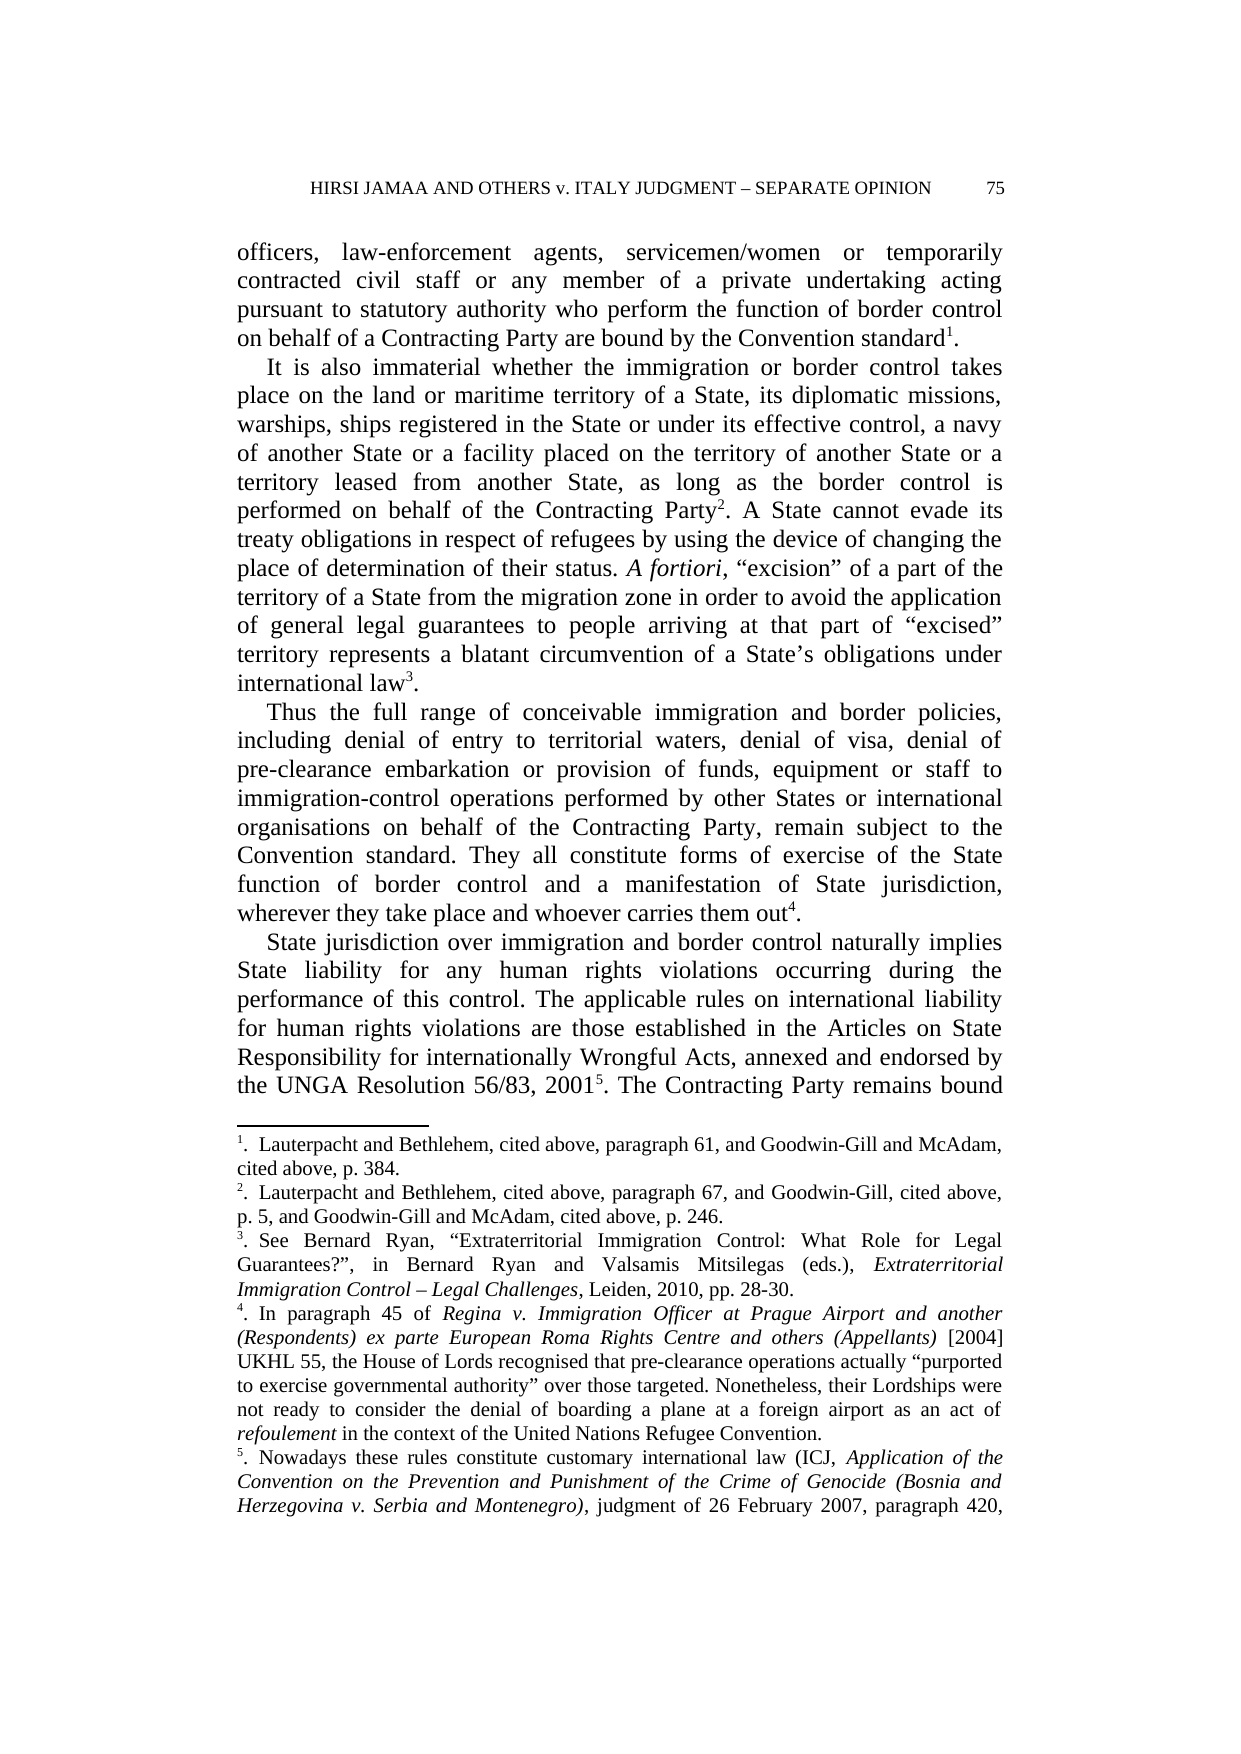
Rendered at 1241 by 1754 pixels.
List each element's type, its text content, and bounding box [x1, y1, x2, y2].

text It is also immaterial whether the immigration or border control takes place on the land or maritime territory of a State, its diplomatic missions, warships, ships registered in the State or under its effective control, a navy of another State or a facility placed on the territory of another State or a territory leased from another State, as long as the border control is performed on behalf of the Contracting Party. A State cannot evade its treaty obligations in respect of refugees by using the device of changing the place of determination of their status. A fortiori, “excision” of a part of the territory of a State from the migration zone in order to avoid the application of general legal guarantees to people arriving at that part of “excised” territory represents a blatant circumvention of a State’s obligations under international law. [237, 352, 1003, 697]
text Thus the full range of conceivable immigration and border policies, including denial of entry to territorial waters, denial of visa, denial of pre-clearance embarkation or provision of funds, equipment or staff to immigration-control operations performed by other States or international organisations on behalf of the Contracting Party, remain subject to the Convention standard. They all constitute forms of exercise of the State function of border control and a manifestation of State jurisdiction, wherever they take place and whoever carries them out. [237, 697, 1003, 927]
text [237, 237, 1003, 352]
text State jurisdiction over immigration and border control naturally implies State liability for any human rights violations occurring during the performance of this control. The applicable rules on international liability for human rights violations are those established in the Articles on State Responsibility for internationally Wrongful Acts, annexed and endorsed by the UNGA Resolution 56/83, 2001. The Contracting Party remains bound by the Convention standard and its responsibility is not diminished by the fact that a non-Contracting Party is also responsible for the same act. For instance, the presence of an agent from a non-Contracting Party on board a warship of a Contracting Party or a navy under the effective control of a Contracting Party does not release the latter from its Convention obligations (Article 8 of the Articles on State Responsibility). On the other hand, the presence of an agent from a Contracting Party on board a warship of a non-contracting party or a navy under the effective control of a non-Contracting Party makes the cooperating Contracting Party responsible for any breaches of the Convention standard (Article 16 of the Articles on State Responsibility). [237, 927, 1003, 1099]
